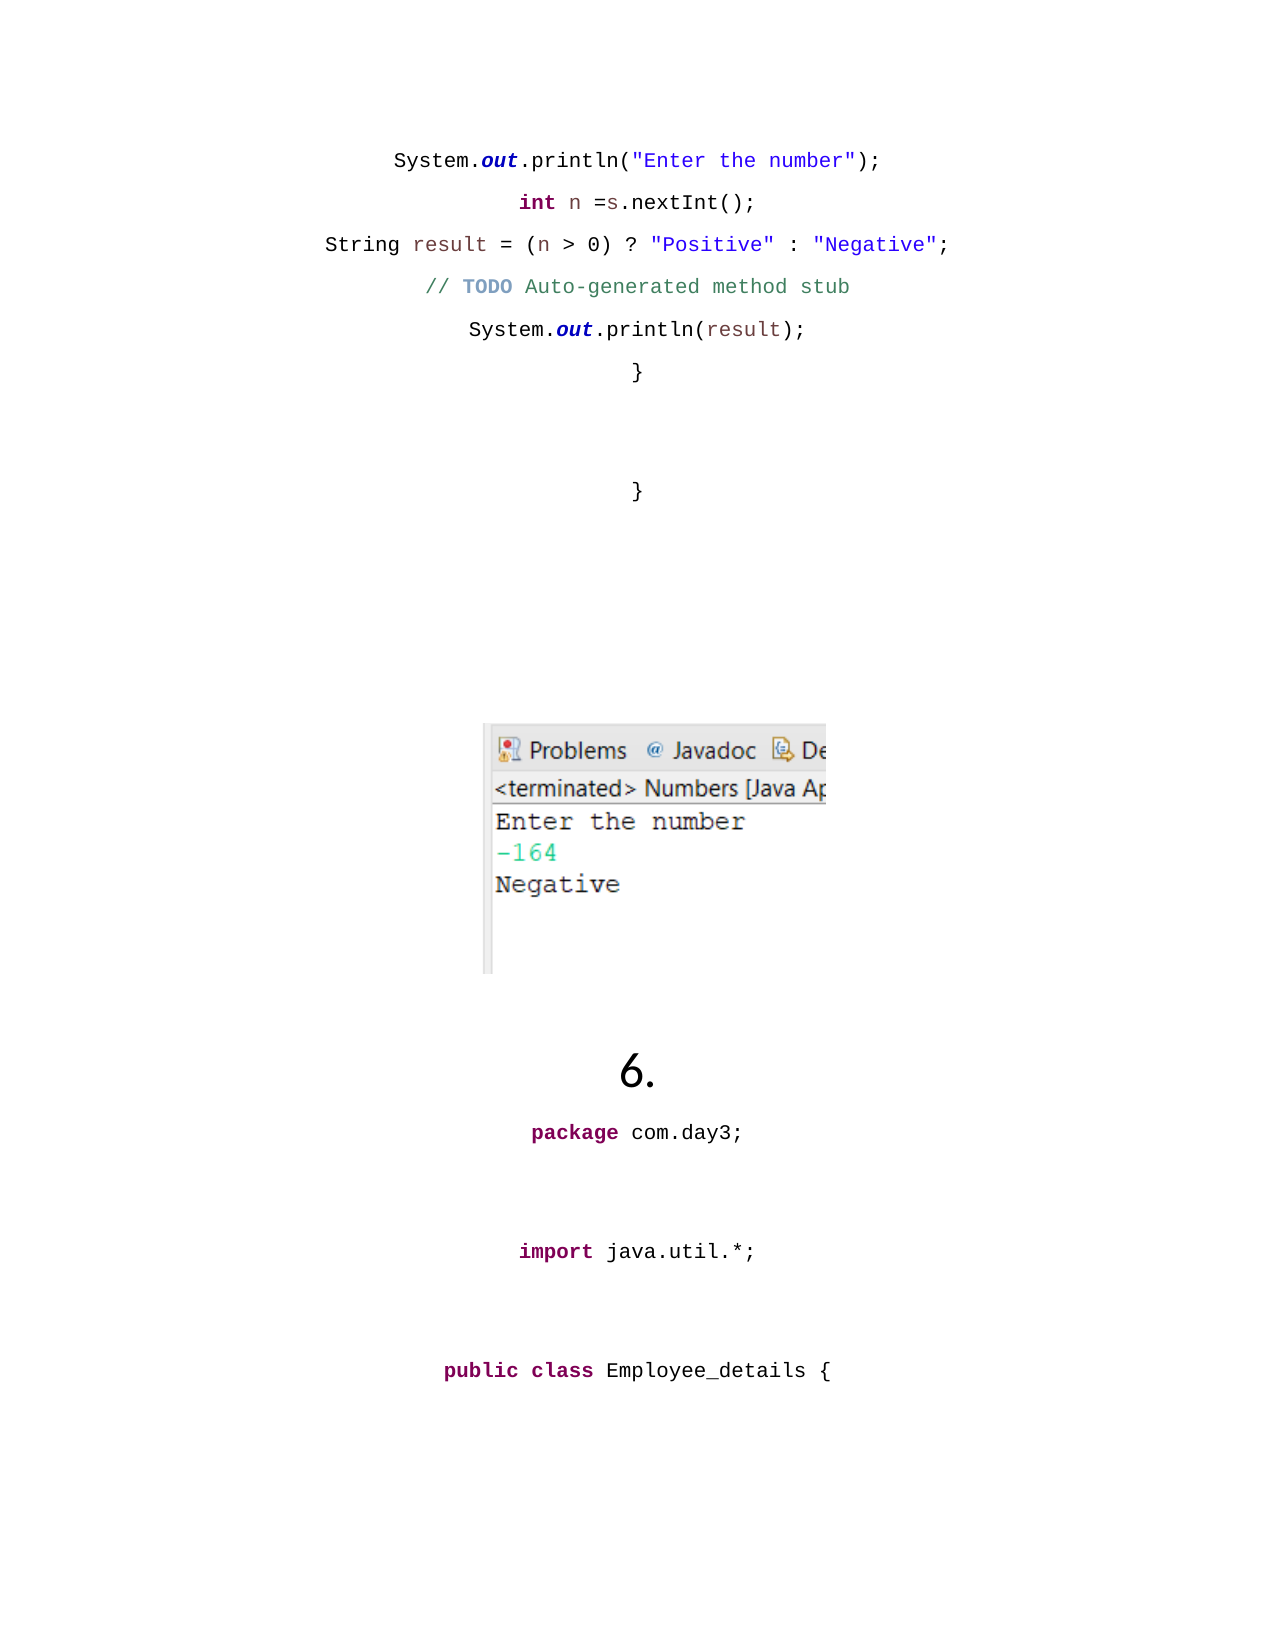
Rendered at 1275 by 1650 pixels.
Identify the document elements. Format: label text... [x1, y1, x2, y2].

text System.out.println("Enter the number"); [150, 150, 1125, 174]
text import java.util.*; [150, 1241, 1125, 1264]
text int n =s.nextInt(); [150, 192, 1125, 216]
text } [150, 361, 1125, 384]
text // TODO Auto-generated method stub [150, 277, 1125, 300]
text 6. [150, 1039, 1125, 1100]
text public class Employee_details { [150, 1360, 1125, 1384]
text } [150, 480, 1125, 504]
text System.out.println(result); [150, 319, 1125, 342]
text package com.day3; [150, 1122, 1125, 1145]
text String result = (n > 0) ? "Positive" : "Negative"; [150, 234, 1125, 258]
